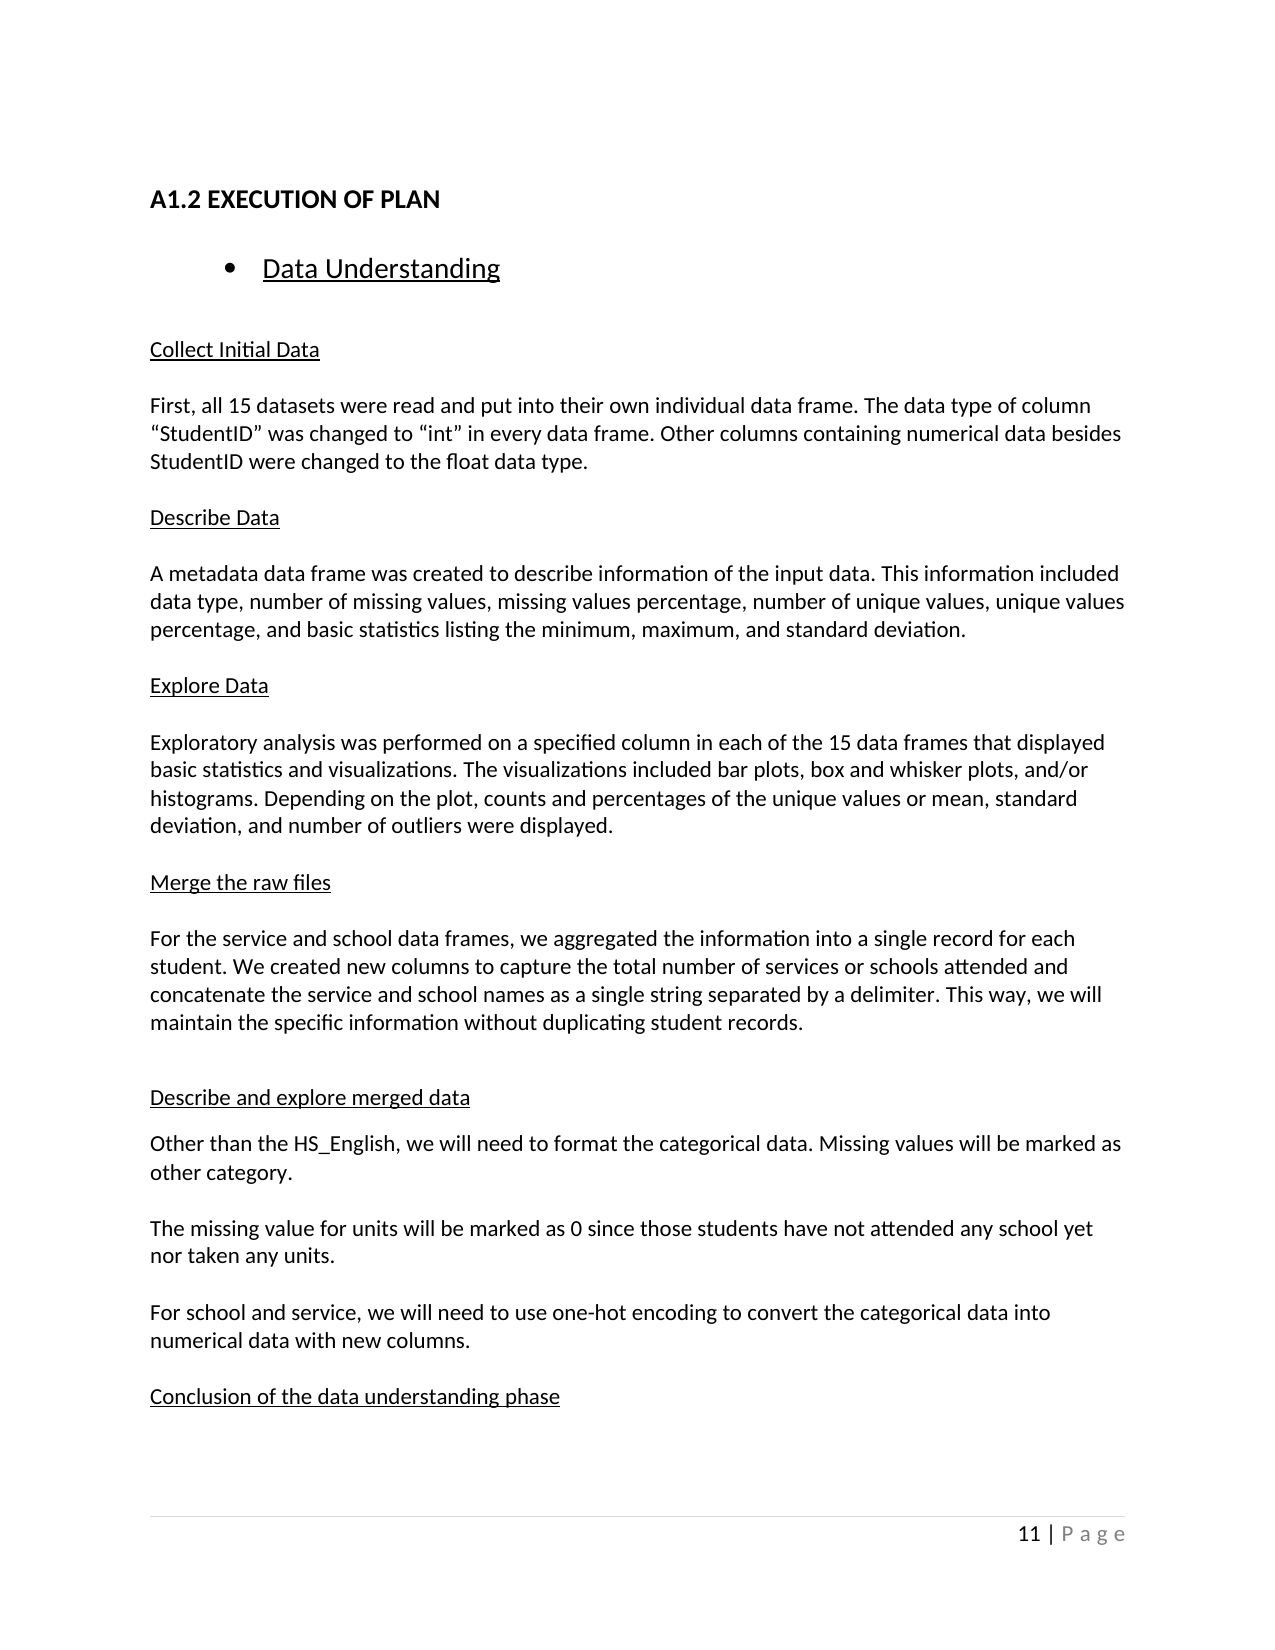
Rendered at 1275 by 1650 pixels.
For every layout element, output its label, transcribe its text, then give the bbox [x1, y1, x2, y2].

text Collect Initial Data [150, 335, 1125, 363]
text Conclusion of the data understanding phase [150, 1382, 1125, 1410]
text The missing value for units will be marked as 0 since those students have not attended any school yet nor taken any units. [150, 1214, 1125, 1270]
text Exploratory analysis was performed on a specified column in each of the 15 data frames that displayed basic statistics and visualizations. The visualizations included bar plots, box and whisker plots, and/or histograms. Depending on the plot, counts and percentages of the unique values or mean, standard deviation, and number of outliers were displayed. [150, 728, 1125, 840]
text Other than the HS_English, we will need to format the categorical data. Missing values will be marked as other category. [150, 1129, 1125, 1186]
text Describe and explore merged data [150, 1083, 1125, 1111]
text First, all 15 datasets were read and put into their own individual data frame. The data type of column “StudentID” was changed to “int” in every data frame. Other columns containing numerical data besides StudentID were changed to the float data type. [150, 391, 1125, 475]
text Describe Data [150, 503, 1125, 531]
text A metadata data frame was created to describe information of the input data. This information included data type, number of missing values, missing values percentage, number of unique values, unique values percentage, and basic statistics listing the minimum, maximum, and standard deviation. [150, 559, 1125, 643]
text Merge the raw files [150, 868, 1125, 896]
text For school and service, we will need to use one-hot encoding to convert the categorical data into numerical data with new columns. [150, 1298, 1125, 1354]
text Explore Data [150, 672, 1125, 699]
subtitle A1.2 EXECUTION OF PLAN [150, 182, 1125, 215]
subtitle Data Understanding [225, 250, 1125, 286]
text For the service and school data frames, we aggregated the information into a single record for each student. We created new columns to capture the total number of services or schools attended and concatenate the service and school names as a single string separated by a delimiter. This way, we will maintain the specific information without duplicating student records. [150, 924, 1125, 1036]
